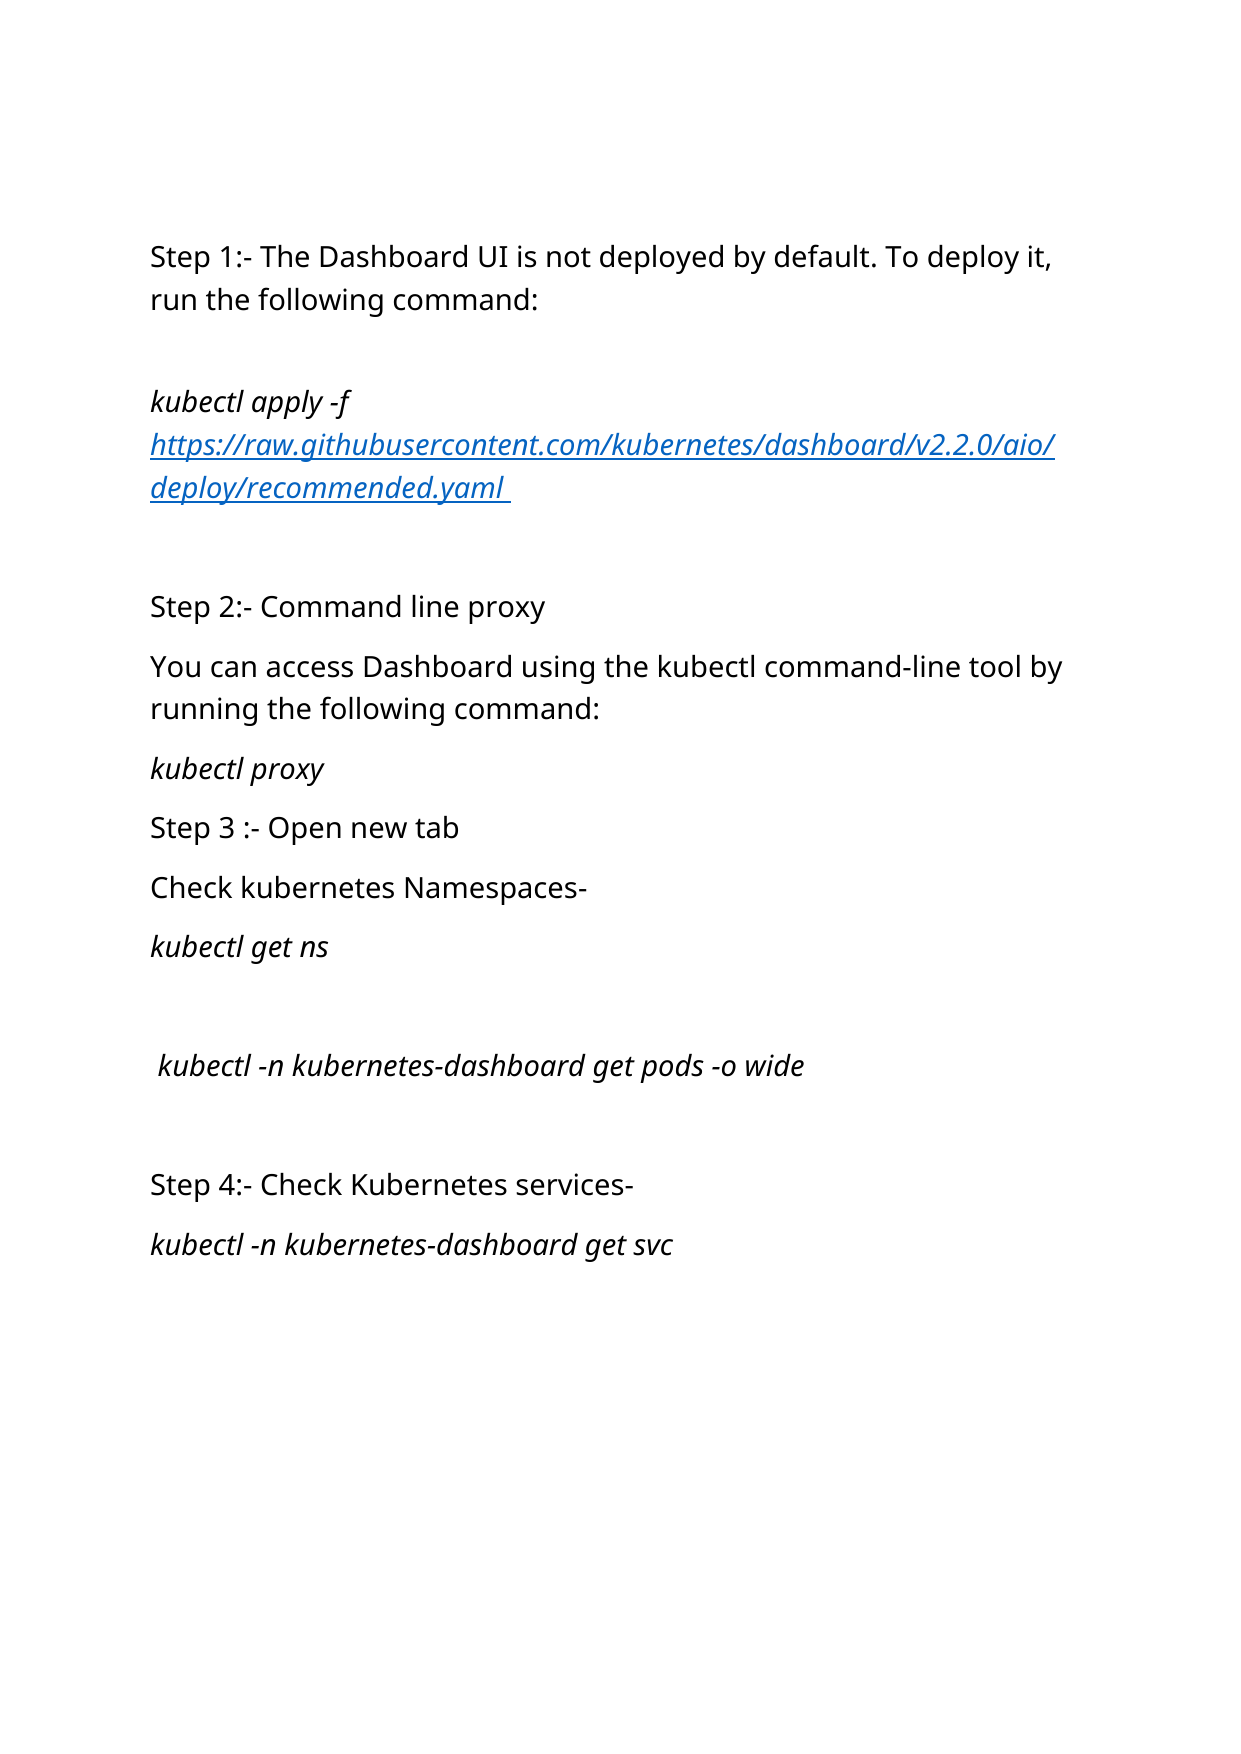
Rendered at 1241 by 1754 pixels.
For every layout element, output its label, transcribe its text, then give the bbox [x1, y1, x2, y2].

text kubectl apply -f https://raw.githubusercontent.com/kubernetes/dashboard/v2.2.0/aio/deploy/recommended.yaml [150, 339, 1090, 507]
text kubectl -n kubernetes-dashboard get pods -o wide [150, 1046, 1090, 1085]
text Step 3 :- Open new tab [150, 808, 1090, 847]
text You can access Dashboard using the kubectl command-line tool by running the following command: [150, 646, 1090, 728]
text Check kubernetes Namespaces- [150, 867, 1090, 907]
text kubectl proxy [150, 748, 1090, 788]
text kubectl get ns [150, 927, 1090, 966]
text Step 2:- Command line proxy [150, 586, 1090, 626]
text Step 1:- The Dashboard UI is not deployed by default. To deploy it, run the following command: [150, 237, 1090, 319]
text Step 4:- Check Kubernetes services- [150, 1164, 1090, 1204]
text kubectl -n kubernetes-dashboard get svc [150, 1224, 1090, 1264]
